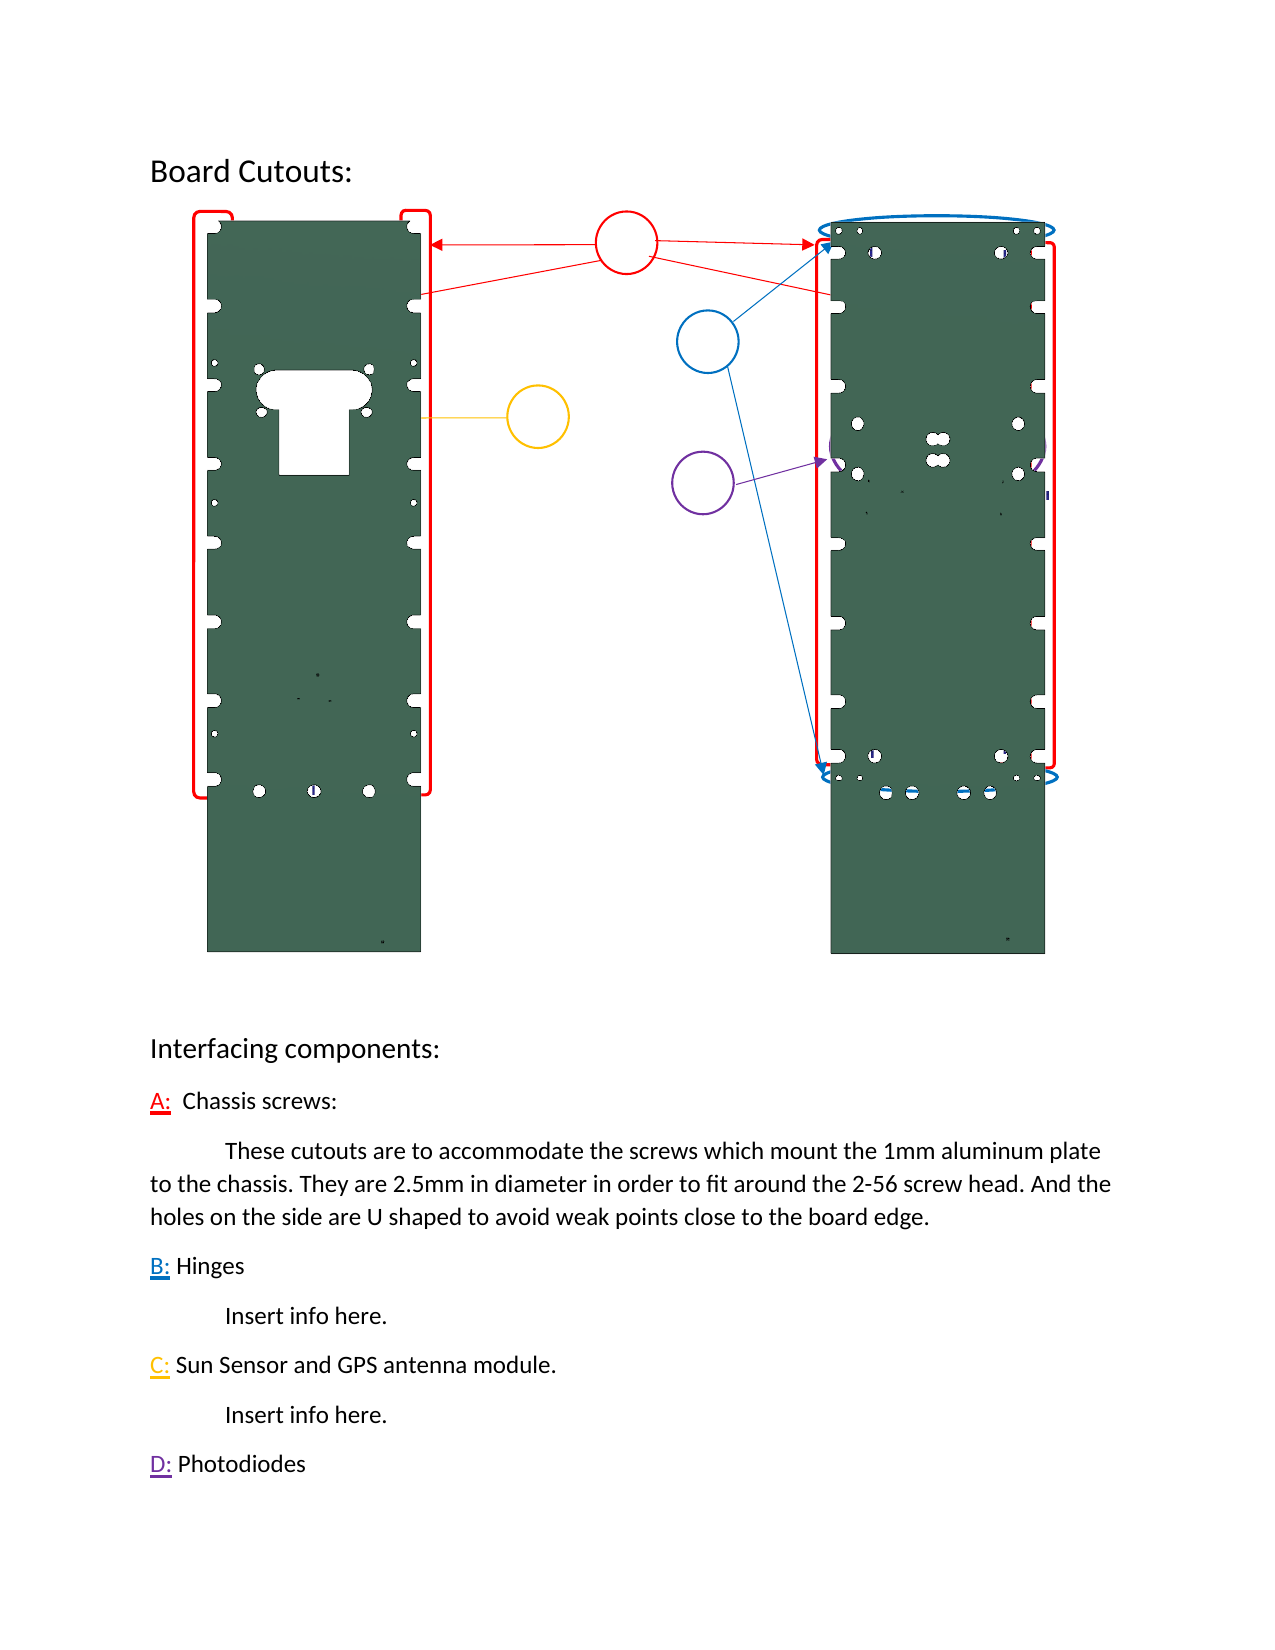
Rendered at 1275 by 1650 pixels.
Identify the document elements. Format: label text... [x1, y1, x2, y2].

text These cutouts are to accommodate the screws which mount the 1mm aluminum plate to the chassis. They are 2.5mm in diameter in order to fit around the 2-56 screw head. And the holes on the side are U shaped to avoid weak points close to the board edge. [150, 1135, 1125, 1231]
text Interfacing components: [150, 1030, 1125, 1066]
text C: Sun Sensor and GPS antenna module. [150, 1349, 1125, 1380]
text D: Photodiodes [150, 1449, 1125, 1479]
text Insert info here. [150, 1300, 1125, 1330]
picture [817, 210, 1058, 961]
text Insert info here. [150, 1399, 1125, 1429]
text B: Hinges [150, 1250, 1125, 1281]
text A: Chassis screws: [150, 1085, 1125, 1116]
text Board Cutouts: [150, 150, 1125, 191]
picture [195, 211, 433, 961]
